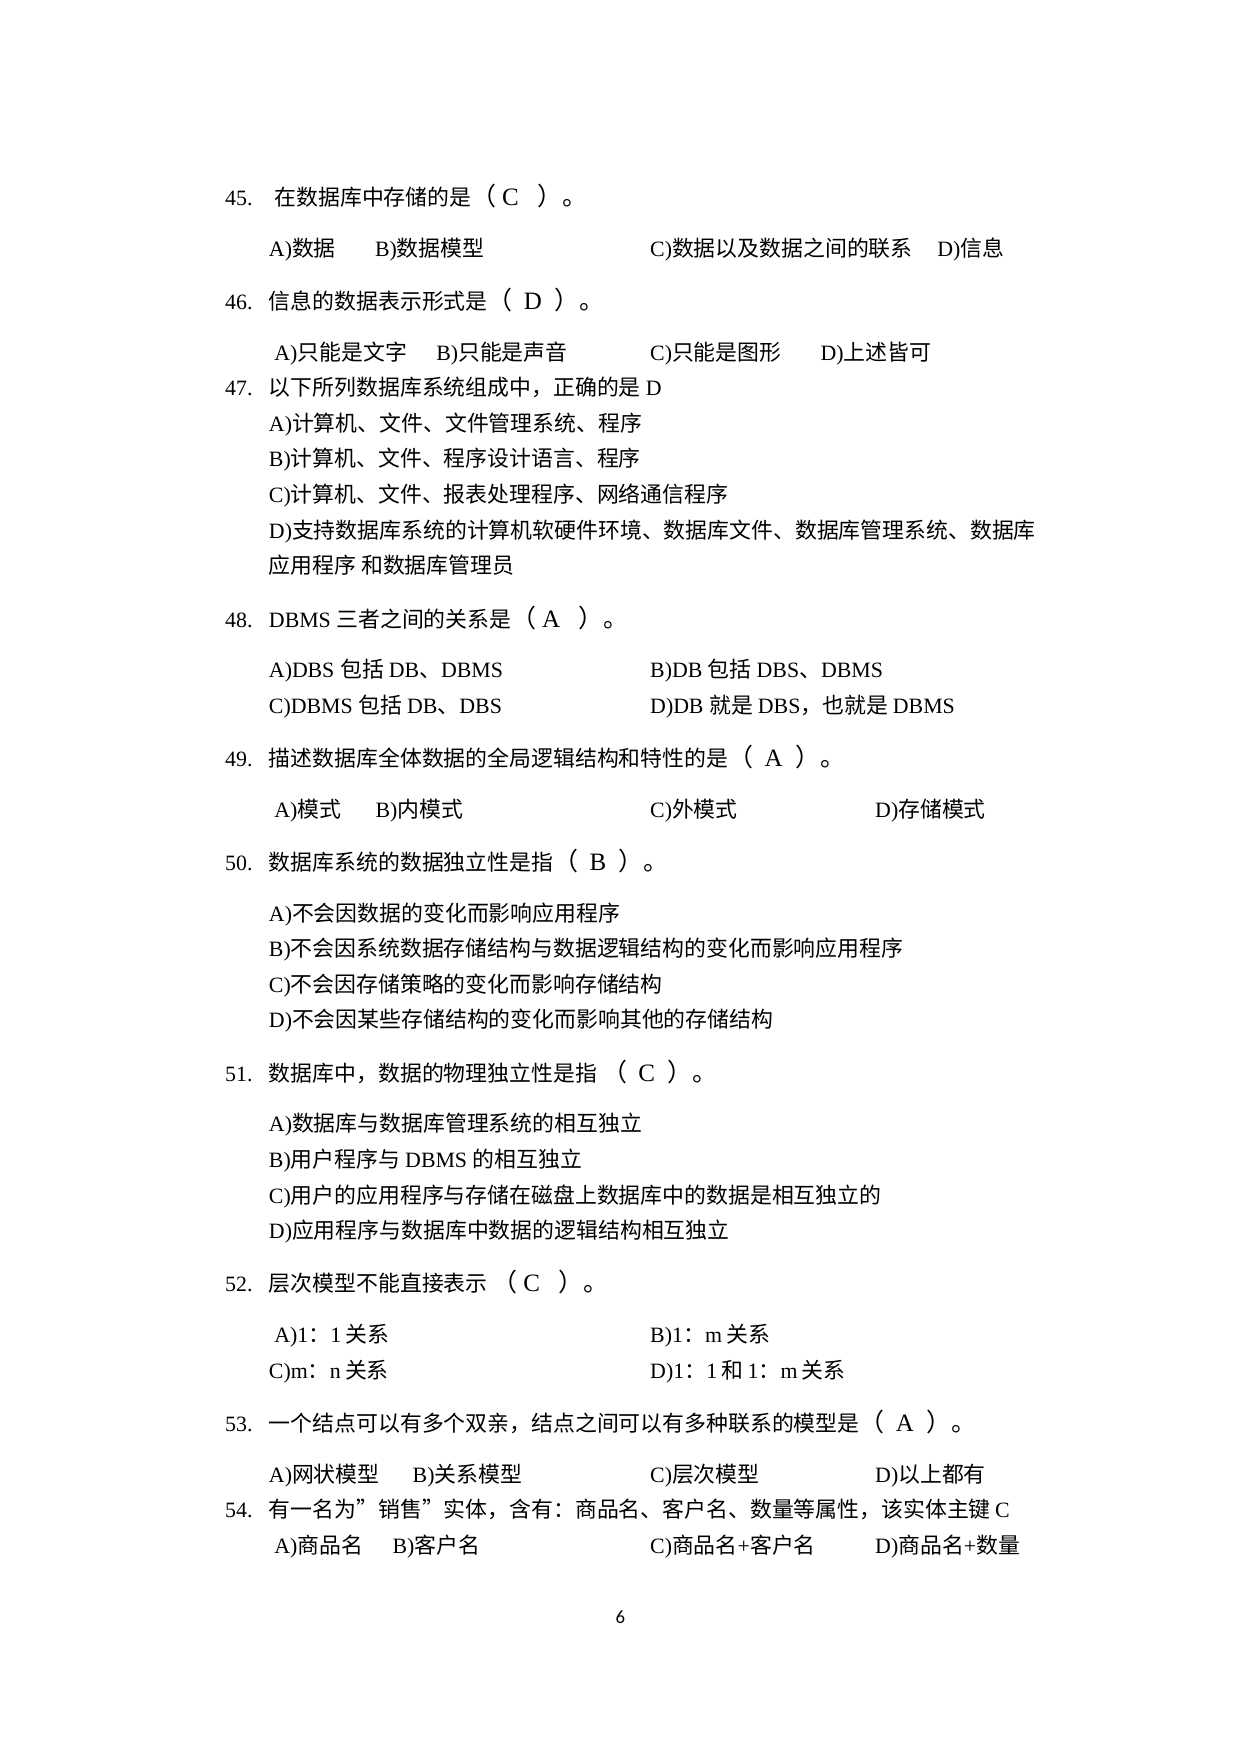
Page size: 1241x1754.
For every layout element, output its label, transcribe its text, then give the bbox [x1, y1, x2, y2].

text C)用户的应用程序与存储在磁盘上数据库中的数据是相互独立的 [269, 1177, 1053, 1210]
list 描述数据库全体数据的全局逻辑结构和特性的是（ A ）。 A)模式 B)内模式 C)外模式 D)存储模式 [225, 723, 1053, 824]
list 在数据库中存储的是（ C ）。 A)数据 B)数据模型 C)数据以及数据之间的联系 D)信息 [225, 162, 1053, 263]
text C)m：n关系 D)1：1和1：m关系 [269, 1352, 1053, 1385]
text B)用户程序与 DBMS 的相互独立 [269, 1142, 1053, 1174]
list 数据库系统的数据独立性是指（ B ）。 A)不会因数据的变化而影响应用程序 [225, 827, 1053, 928]
list 数据库中，数据的物理独立性是指 （ C ）。 A)数据库与数据库管理系统的相互独立 [225, 1038, 1053, 1138]
text D)不会因某些存储结构的变化而影响其他的存储结构 [269, 1002, 1053, 1034]
text D)支持数据库系统的计算机软硬件环境、数据库文件、数据库管理系统、数据库应用程序 和数据库管理员 [269, 512, 1053, 581]
text B)不会因系统数据存储结构与数据逻辑结构的变化而影响应用程序 [269, 931, 1053, 963]
text B)计算机、文件、程序设计语言、程序 [269, 441, 1053, 473]
list DBMS 三者之间的关系是（ A ）。 A)DBS 包括 DB、DBMS B)DB 包括 DBS、DBMS [225, 584, 1053, 684]
list 信息的数据表示形式是（ D ）。 A)只能是文字 B)只能是声音 C)只能是图形 D)上述皆可 [225, 266, 1053, 367]
text C)计算机、文件、报表处理程序、网络通信程序 [269, 477, 1053, 509]
text C)DBMS 包括 DB、DBS D)DB 就是 DBS，也就是 DBMS [269, 687, 1053, 720]
list 有一名为”销售”实体，含有：商品名、客户名、数量等属性，该实体主键C A)商品名 B)客户名 C)商品名+客户名 D)商品名+数量 [225, 1492, 1053, 1560]
text C)不会因存储策略的变化而影响存储结构 [269, 966, 1053, 999]
text D)应用程序与数据库中数据的逻辑结构相互独立 [269, 1213, 1053, 1245]
list 以下所列数据库系统组成中，正确的是 D A)计算机、文件、文件管理系统、程序 [225, 370, 1053, 438]
list 层次模型不能直接表示 （ C ）。 A)1：1关系 B)1：m关系 [225, 1248, 1053, 1349]
list 一个结点可以有多个双亲，结点之间可以有多种联系的模型是（ A ）。 A)网状模型 B)关系模型 C)层次模型 D)以上都有 [225, 1388, 1053, 1489]
